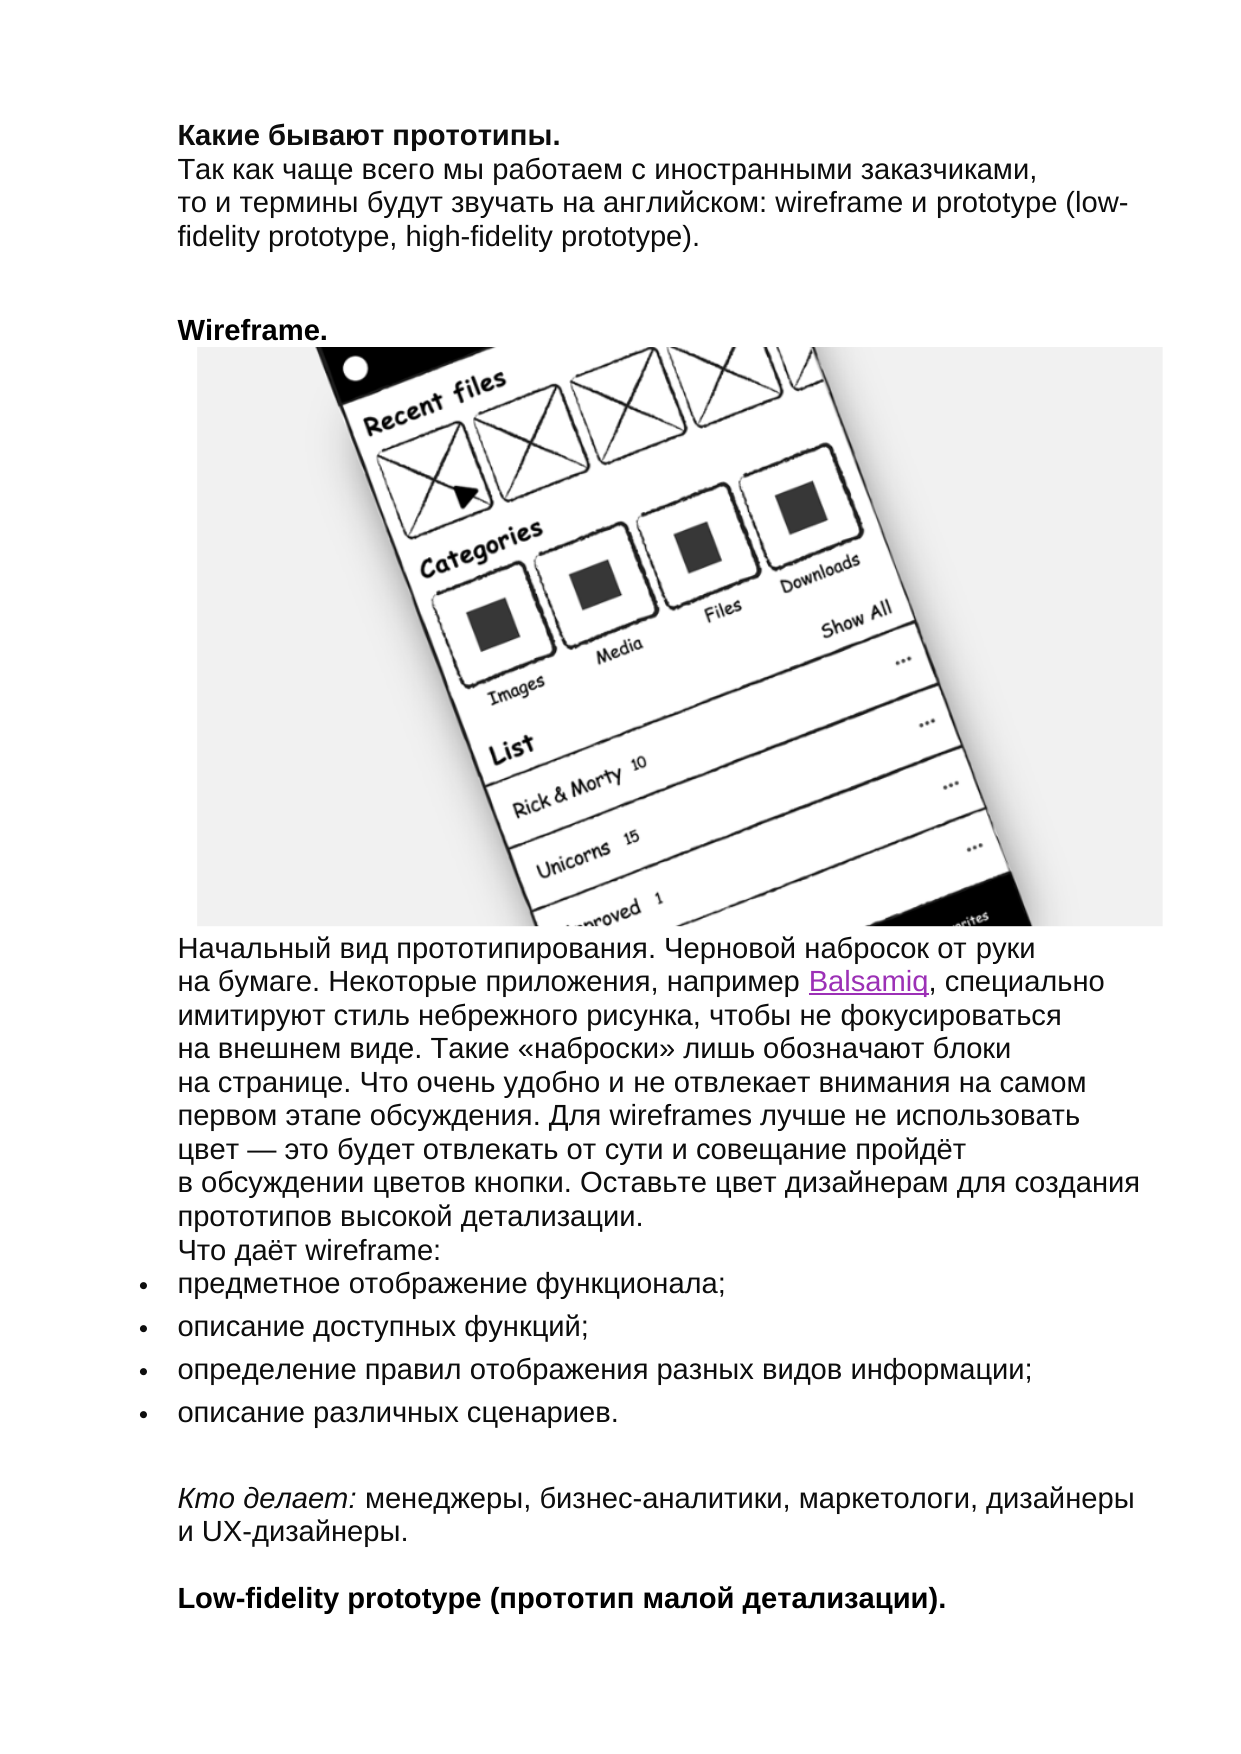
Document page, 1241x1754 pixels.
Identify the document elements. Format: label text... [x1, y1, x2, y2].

text Low-fidelity prototype (прототип малой детализации). [177, 1581, 1152, 1615]
text Что даёт wireframe: [177, 1233, 1152, 1266]
text Кто делает: менеджеры, бизнес-аналитики, маркетологи, дизайнеры и UX-дизайнеры. [408, 1481, 1152, 1548]
list описание доступных функций; [140, 1309, 1152, 1343]
list описание различных сценариев. [140, 1395, 1152, 1428]
text Wireframe. [177, 313, 1152, 347]
list предметное отображение функционала; [140, 1266, 1152, 1300]
picture [196, 347, 1171, 931]
list определение правил отображения разных видов информации; [140, 1352, 1152, 1386]
text Так как чаще всего мы работаем с иностранными заказчиками, то и термины будут звучать на английском: wireframe и prototype (low-fidelity prototype, high-fidelity prototype). [177, 152, 1152, 252]
subtitle Какие бывают прототипы. [177, 118, 1152, 152]
text Начальный вид прототипирования. Черновой набросок от руки на бумаге. Некоторые приложения, например Balsamiq, специально имитируют стиль небрежного рисунка, чтобы не фокусироваться на внешнем виде. Такие «наброски» лишь обозначают блоки на странице. Что очень удобно и не отвлекает внимания на самом первом этапе обсуждения. Для wireframes лучше не использовать цвет — это будет отвлекать от сути и совещание пройдёт в обсуждении цветов кнопки. Оставьте цвет дизайнерам для создания прототипов высокой детализации. [177, 931, 1152, 1233]
